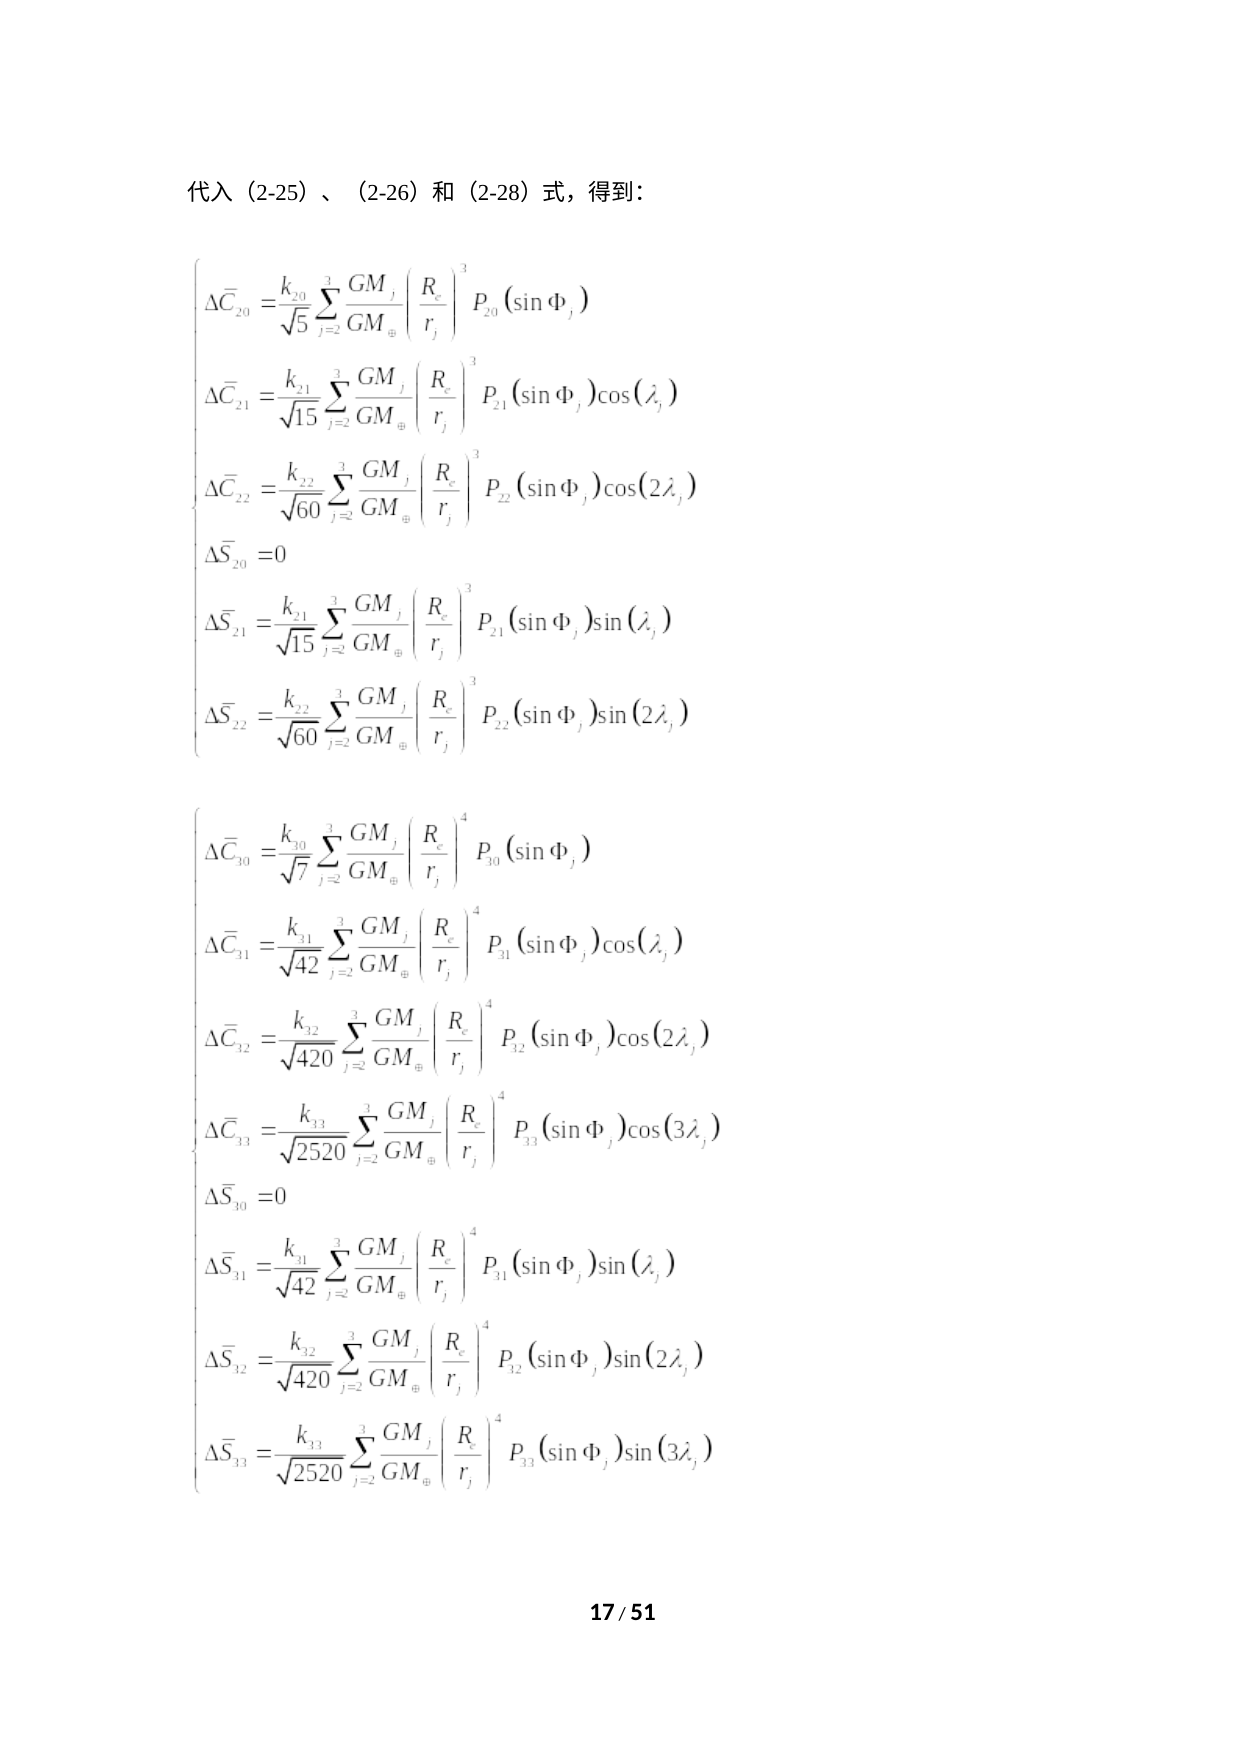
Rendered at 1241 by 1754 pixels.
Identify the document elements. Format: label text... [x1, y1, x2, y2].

text 代入（2-25）、（2-26）和（2-28）式，得到： [187, 158, 1053, 223]
